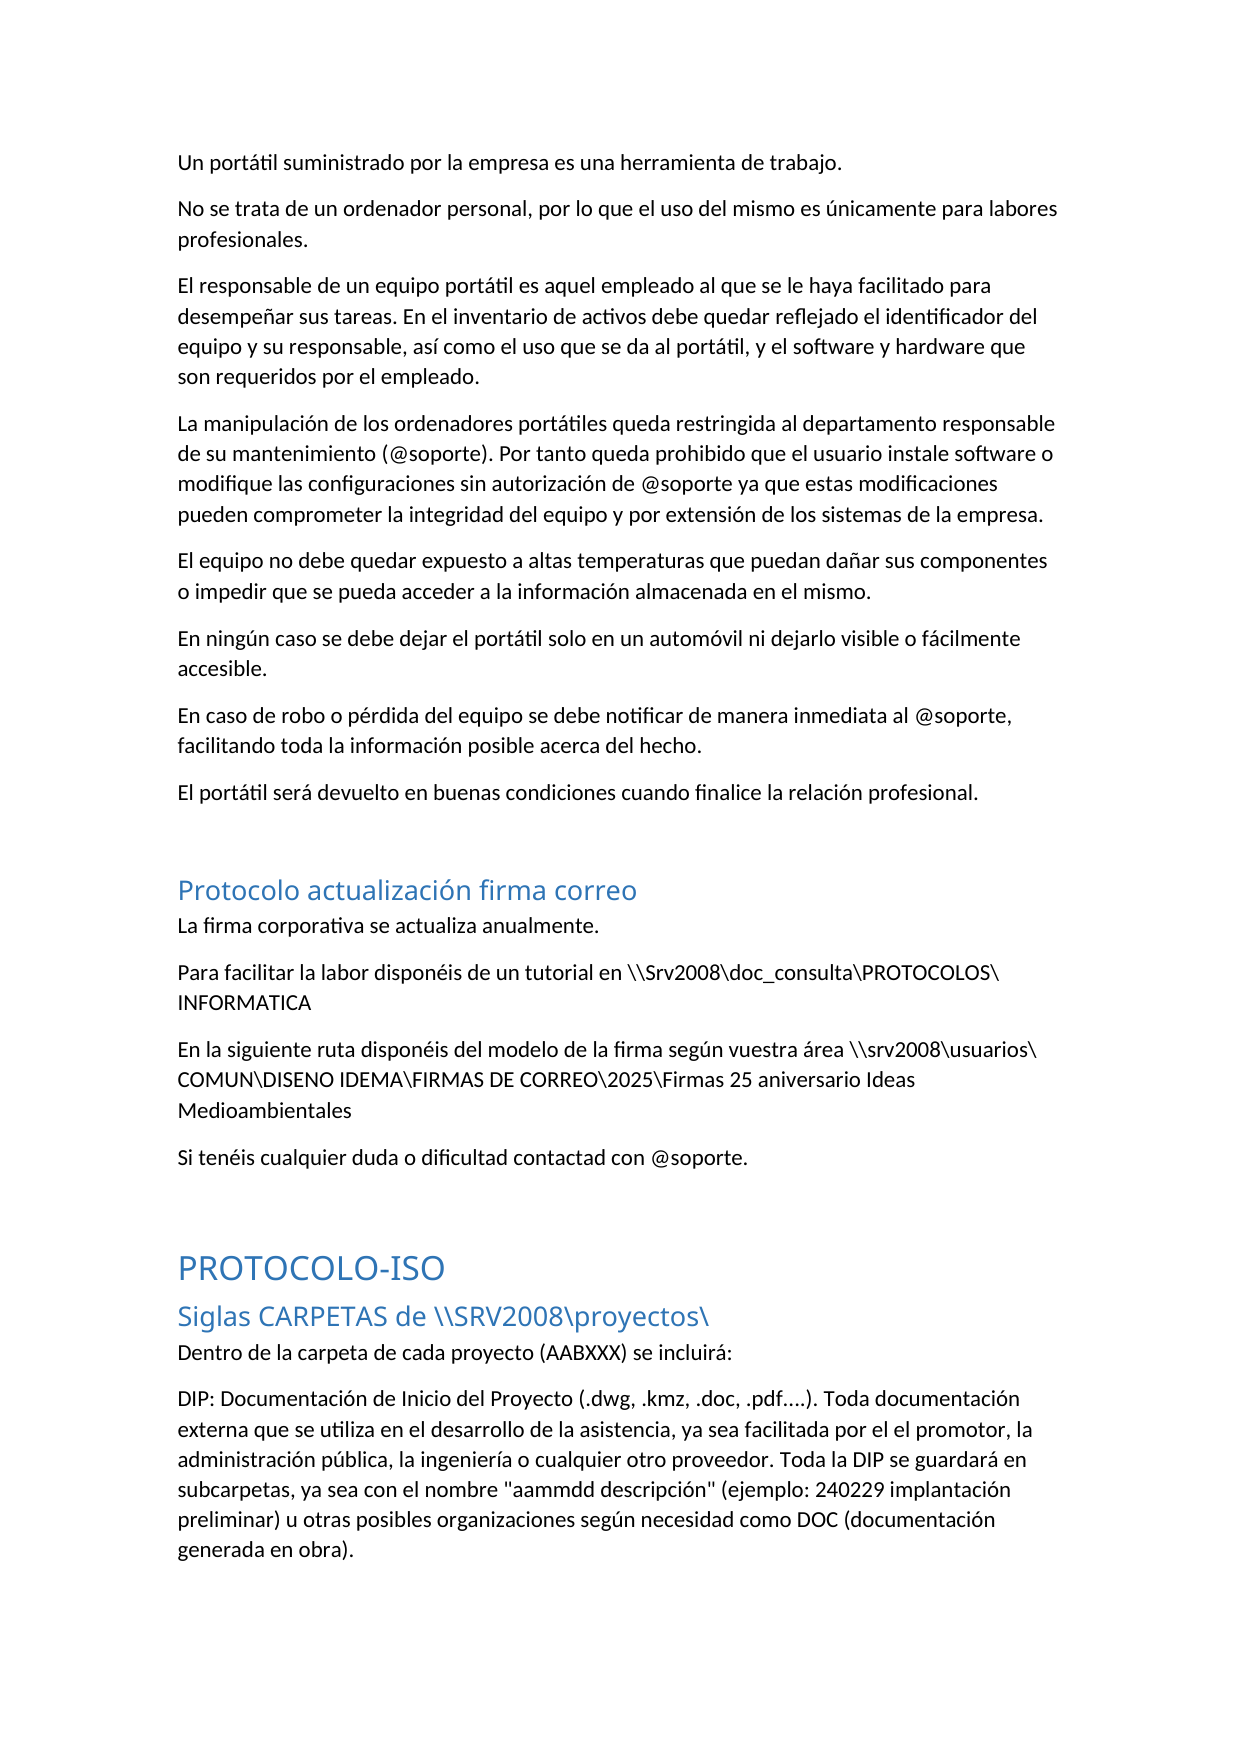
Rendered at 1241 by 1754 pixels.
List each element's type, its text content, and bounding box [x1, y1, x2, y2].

text La manipulación de los ordenadores portátiles queda restringida al departamento responsable de su mantenimiento (@soporte). Por tanto queda prohibido que el usuario instale software o modifique las configuraciones sin autorización de @soporte ya que estas modificaciones pueden comprometer la integridad del equipo y por extensión de los sistemas de la empresa. [177, 409, 1063, 528]
text El portátil será devuelto en buenas condiciones cuando finalice la relación profesional. [177, 778, 1063, 806]
text No se trata de un ordenador personal, por lo que el uso del mismo es únicamente para labores profesionales. [177, 194, 1063, 253]
subtitle Protocolo actualización firma correo [177, 872, 1063, 908]
text El equipo no debe quedar expuesto a altas temperaturas que puedan dañar sus componentes o impedir que se pueda acceder a la información almacenada en el mismo. [177, 547, 1063, 605]
text En ningún caso se debe dejar el portátil solo en un automóvil ni dejarlo visible o fácilmente accesible. [177, 624, 1063, 682]
text En la siguiente ruta disponéis del modelo de la firma según vuestra área \\srv2008\usuarios\COMUN\DISENO IDEMA\FIRMAS DE CORREO\2025\Firmas 25 aniversario Ideas Medioambientales [177, 1035, 1063, 1124]
subtitle PROTOCOLO-ISO [177, 1245, 1063, 1290]
text En caso de robo o pérdida del equipo se debe notificar de manera inmediata al @soporte, facilitando toda la información posible acerca del hecho. [177, 701, 1063, 759]
subtitle Siglas CARPETAS de \\SRV2008\proyectos\ [177, 1298, 1063, 1335]
text La firma corporativa se actualiza anualmente. [177, 911, 1063, 939]
text DIP: Documentación de Inicio del Proyecto (.dwg, .kmz, .doc, .pdf....). Toda documentación externa que se utiliza en el desarrollo de la asistencia, ya sea facilitada por el el promotor, la administración pública, la ingeniería o cualquier otro proveedor. Toda la DIP se guardará en subcarpetas, ya sea con el nombre "aammdd descripción" (ejemplo: 240229 implantación preliminar) u otras posibles organizaciones según necesidad como DOC (documentación generada en obra). [177, 1384, 1063, 1563]
text Para facilitar la labor disponéis de un tutorial en \\Srv2008\doc_consulta\PROTOCOLOS\INFORMATICA [177, 958, 1063, 1016]
text Un portátil suministrado por la empresa es una herramienta de trabajo. [177, 148, 1063, 176]
text Si tenéis cualquier duda o dificultad contactad con @soporte. [177, 1143, 1063, 1171]
text El responsable de un equipo portátil es aquel empleado al que se le haya facilitado para desempeñar sus tareas. En el inventario de activos debe quedar reflejado el identificador del equipo y su responsable, así como el uso que se da al portátil, y el software y hardware que son requeridos por el empleado. [177, 272, 1063, 390]
text Dentro de la carpeta de cada proyecto (AABXXX) se incluirá: [177, 1338, 1063, 1366]
